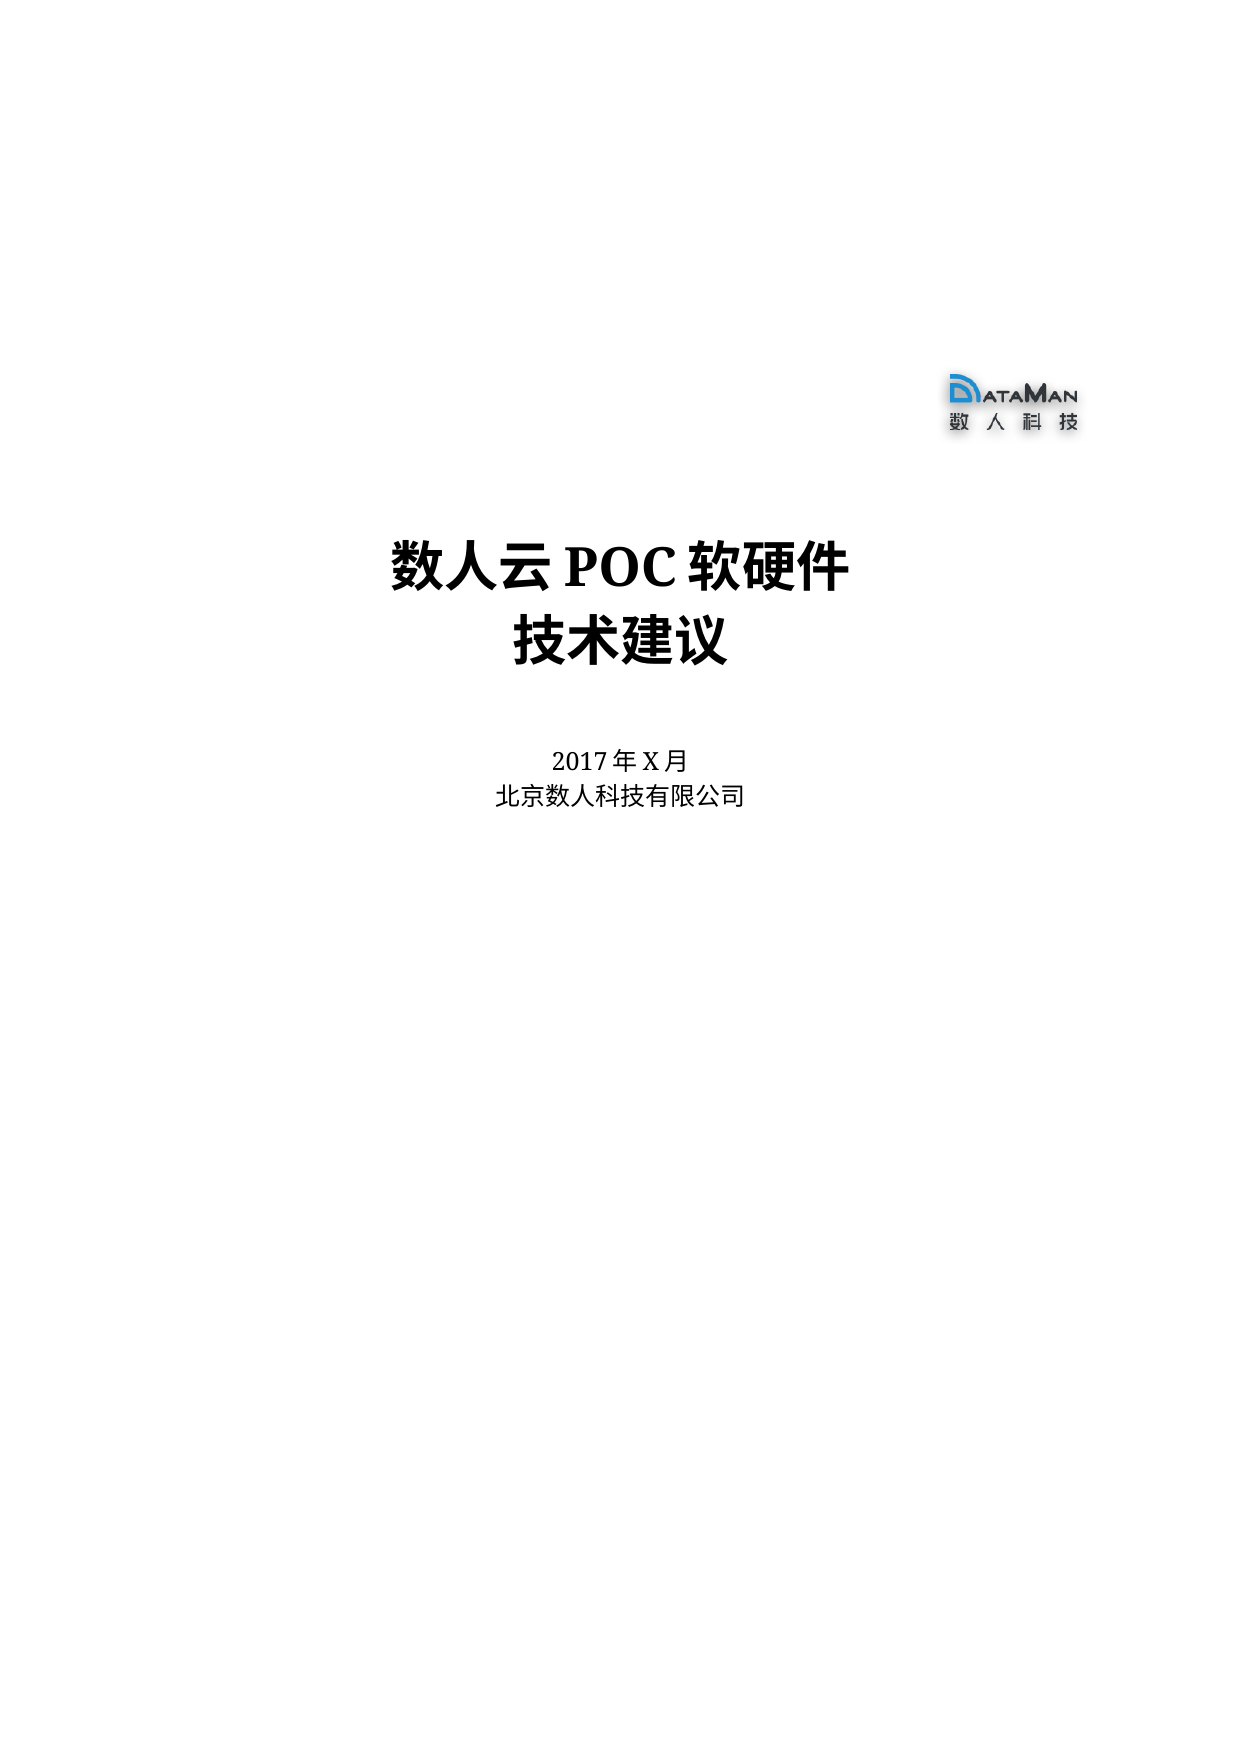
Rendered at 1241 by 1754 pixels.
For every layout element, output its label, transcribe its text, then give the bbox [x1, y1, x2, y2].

text 2017年X月 [125, 744, 1115, 778]
text 北京数人科技有限公司 [125, 778, 1115, 812]
text 数人云POC软硬件 [125, 528, 1115, 602]
text 技术建议 [125, 602, 1115, 676]
picture [950, 374, 1077, 430]
